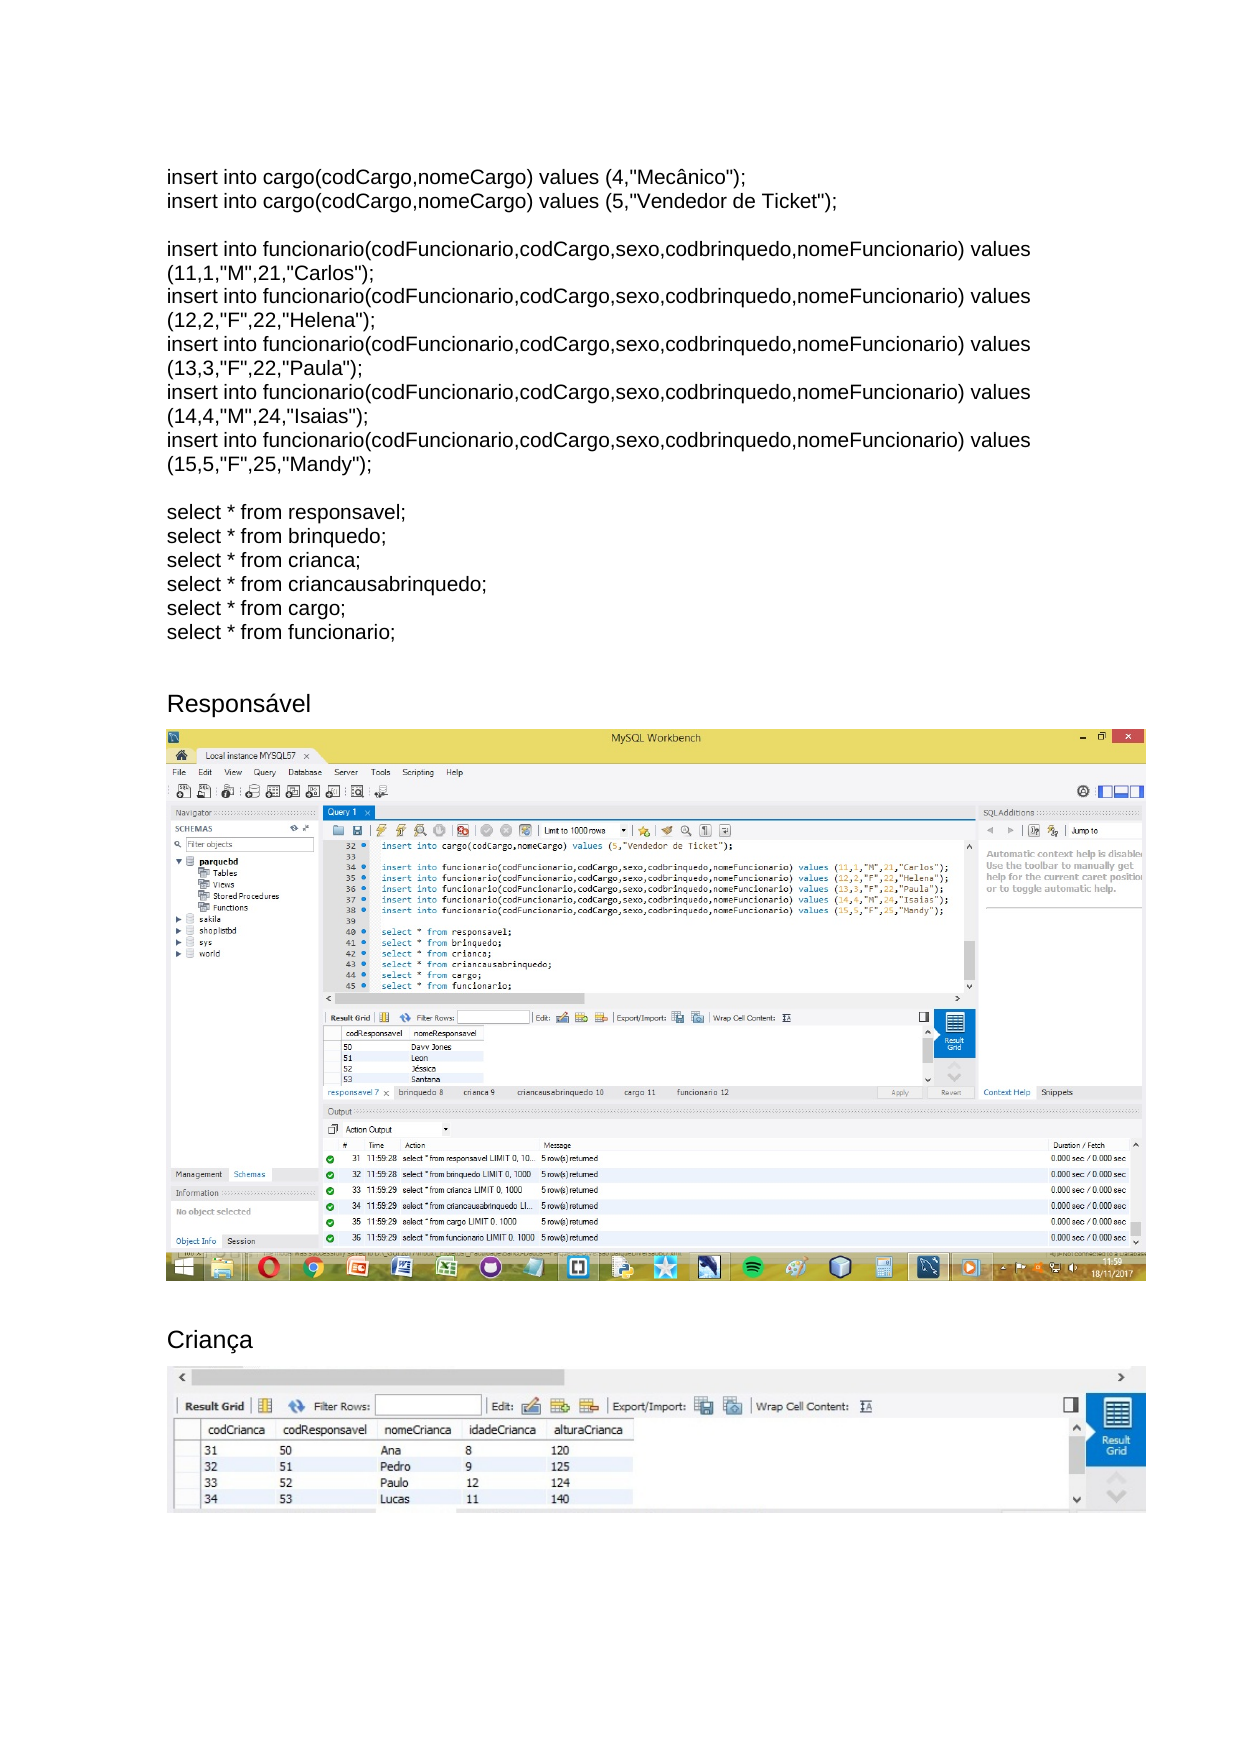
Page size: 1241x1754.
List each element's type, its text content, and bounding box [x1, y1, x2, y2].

text insert into funcionario(codFuncionario,codCargo,sexo,codbrinquedo,nomeFuncionario) values (13,3,"F",22,"Paula"); [167, 332, 1146, 380]
text select * from brinquedo; [167, 524, 1146, 548]
text insert into funcionario(codFuncionario,codCargo,sexo,codbrinquedo,nomeFuncionario) values (14,4,"M",24,"Isaias"); [167, 380, 1146, 428]
text insert into cargo(codCargo,nomeCargo) values (4,"Mecânico"); [167, 164, 1146, 188]
text select * from funcionario; [167, 620, 1146, 644]
text select * from criancausabrinquedo; [167, 572, 1146, 596]
subtitle Criança [167, 1326, 1146, 1354]
picture [166, 729, 1146, 1281]
text select * from responsavel; [167, 500, 1146, 524]
text select * from crianca; [167, 548, 1146, 572]
text insert into cargo(codCargo,nomeCargo) values (5,"Vendedor de Ticket"); [167, 188, 1146, 212]
subtitle Responsável [167, 689, 1146, 718]
text insert into funcionario(codFuncionario,codCargo,sexo,codbrinquedo,nomeFuncionario) values (11,1,"M",21,"Carlos"); [167, 236, 1146, 284]
picture [166, 1366, 1146, 1513]
text insert into funcionario(codFuncionario,codCargo,sexo,codbrinquedo,nomeFuncionario) values (12,2,"F",22,"Helena"); [167, 284, 1146, 332]
text insert into funcionario(codFuncionario,codCargo,sexo,codbrinquedo,nomeFuncionario) values (15,5,"F",25,"Mandy"); [167, 428, 1146, 476]
text select * from cargo; [167, 596, 1146, 620]
